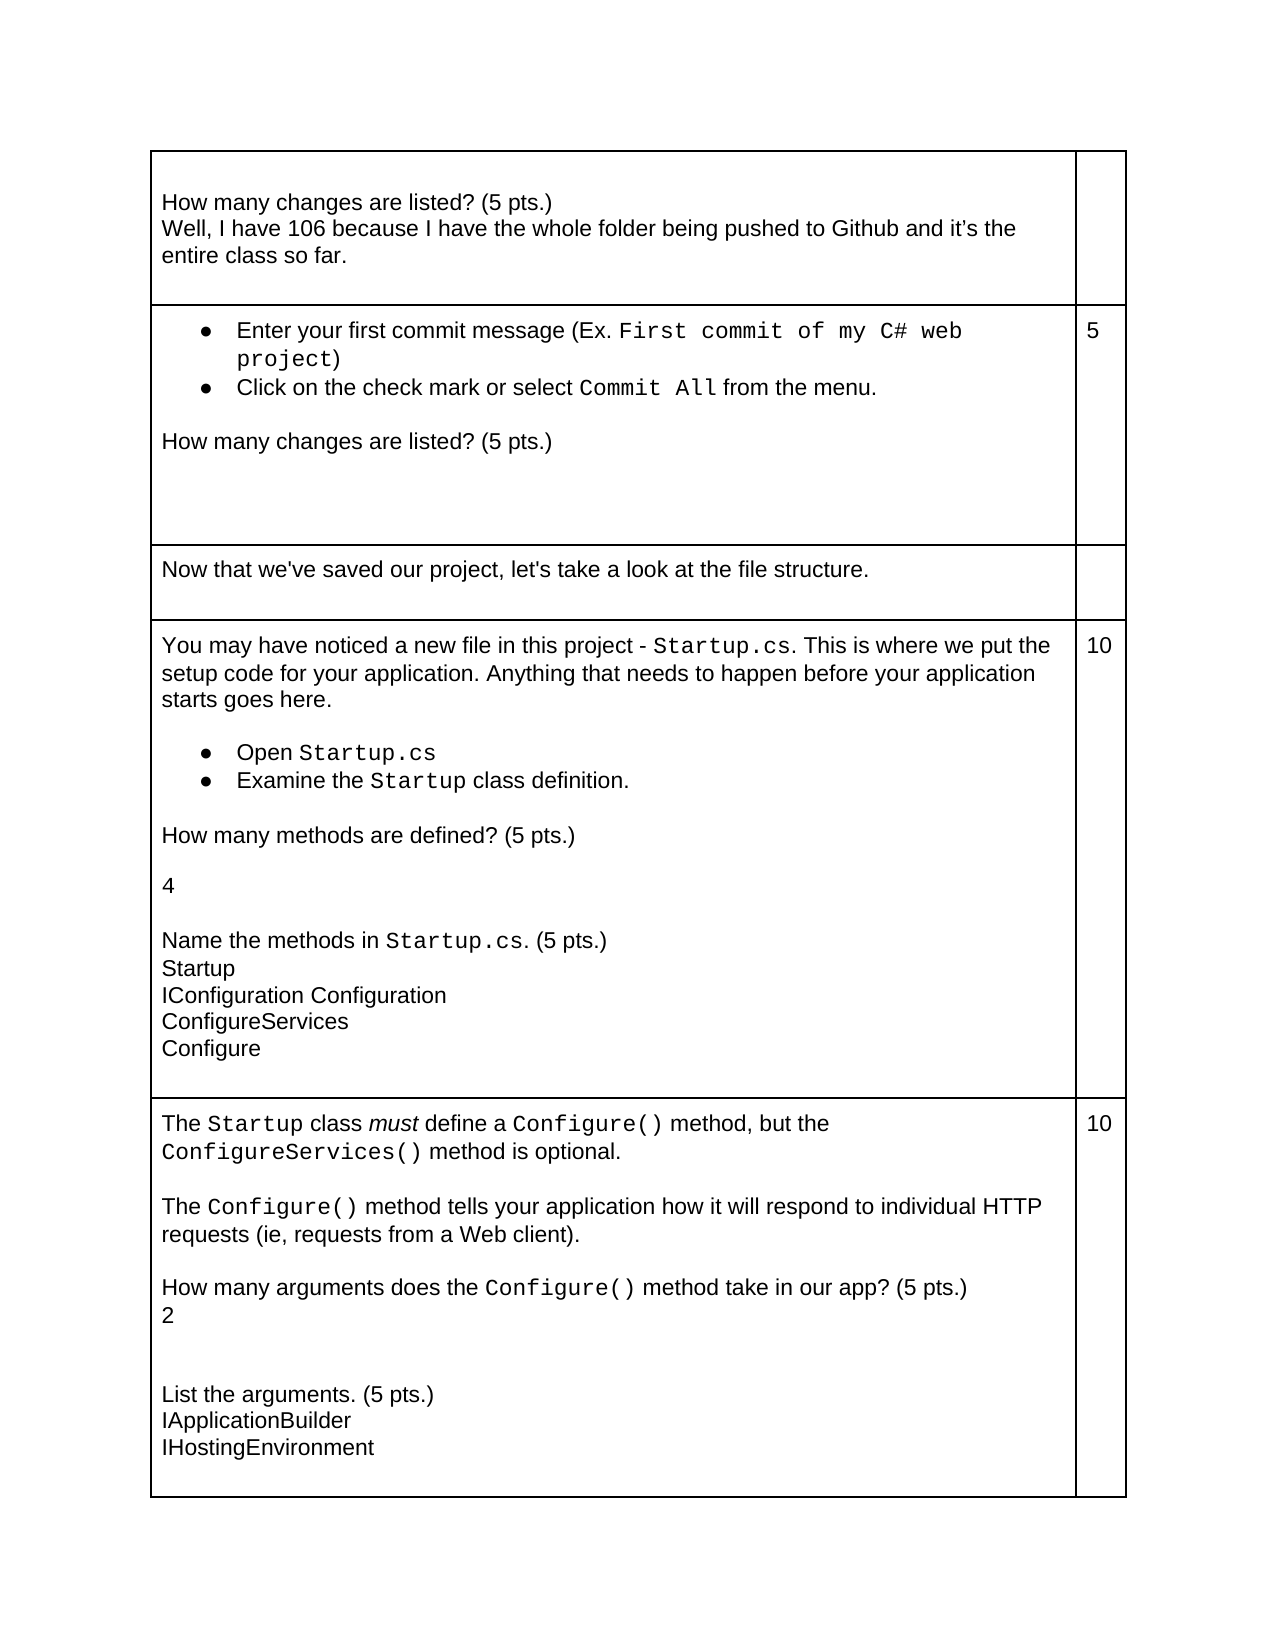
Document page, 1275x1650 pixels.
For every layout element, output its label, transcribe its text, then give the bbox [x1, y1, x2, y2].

table_cell 5 [1077, 306, 1125, 543]
table_cell 10 [1077, 1099, 1125, 1496]
table_cell You may have noticed a new file in this project - Startup.cs. This is where we put the setup code for your application. Anything that needs to happen before your application starts goes here. Open Startup.cs Examine the Startup class definition. How many methods are defined? (5 pts.) 4 Name the methods in Startup.cs. (5 pts.) Startup IConfiguration Configuration ConfigureServices Configure [152, 621, 1075, 1097]
table_cell 5 [1077, 152, 1125, 304]
table_cell 0 [1077, 546, 1125, 619]
table_cell Enter your first commit message (Ex. First commit of my C# web project) Click on the check mark or select Commit All from the menu. How many changes are listed? (5 pts.) [152, 306, 1075, 543]
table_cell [152, 1099, 1075, 1496]
table_cell 10 [1077, 621, 1125, 1097]
table_cell Now that we've saved our project, let's take a look at the file structure. [152, 546, 1075, 619]
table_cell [152, 152, 1075, 304]
